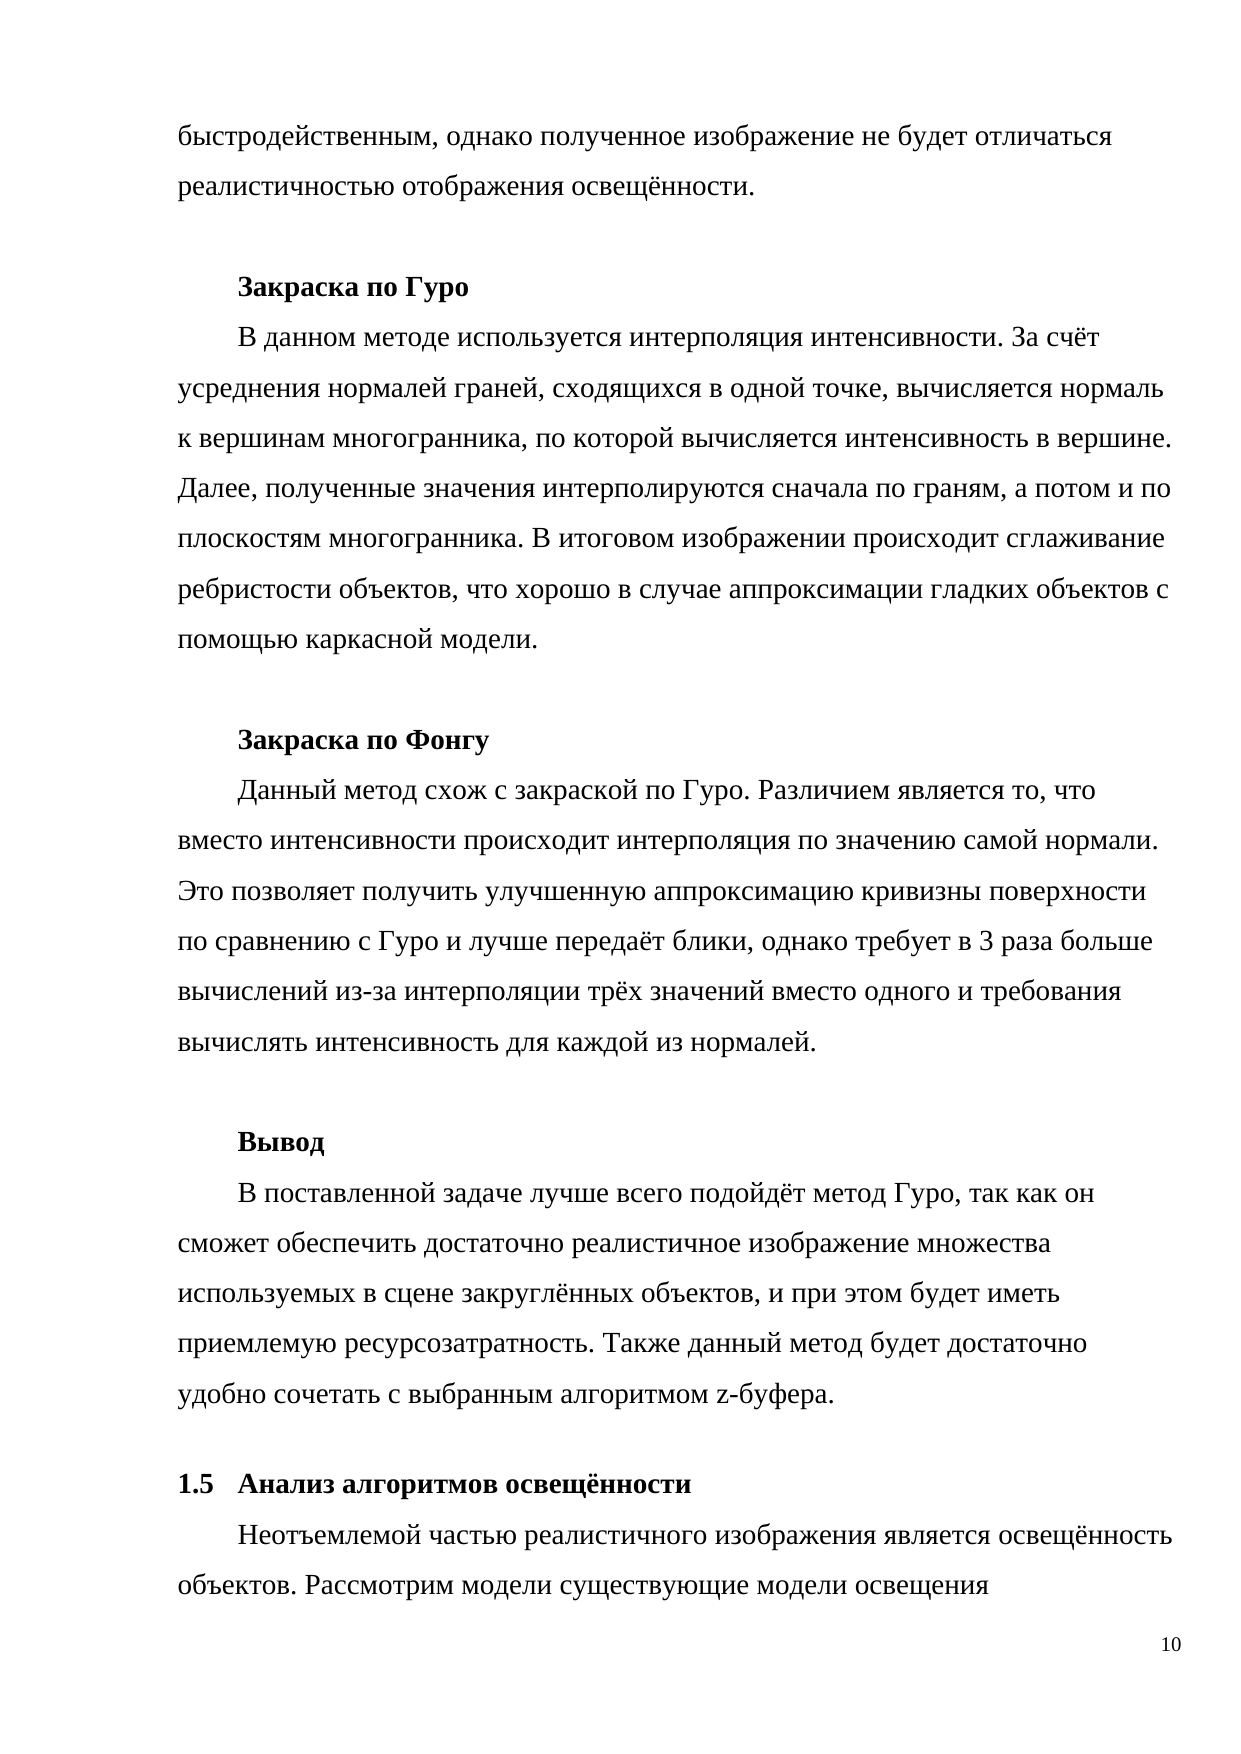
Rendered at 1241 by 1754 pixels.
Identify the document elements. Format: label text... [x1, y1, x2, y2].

text Закраска по Гуро [177, 269, 1181, 303]
text Закраска по Фонгу [177, 722, 1181, 755]
text Данный метод схож с закраской по Гуро. Различием является то, что вместо интенсивности происходит интерполяция по значению самой нормали. Это позволяет получить улучшенную аппроксимацию кривизны поверхности по сравнению с Гуро и лучше передаёт блики, однако требует в 3 раза больше вычислений из-за интерполяции трёх значений вместо одного и требования вычислять интенсивность для каждой из нормалей. [177, 772, 1181, 1057]
text В поставленной задаче лучше всего подойдёт метод Гуро, так как он сможет обеспечить достаточно реалистичное изображение множества используемых в сцене закруглённых объектов, и при этом будет иметь приемлемую ресурсозатратность. Также данный метод будет достаточно удобно сочетать с выбранным алгоритмом z-буфера. [177, 1175, 1181, 1409]
text Неотъемлемой частью реалистичного изображения является освещённость объектов. Рассмотрим модели существующие модели освещения [177, 1517, 1181, 1601]
text Вывод [177, 1124, 1181, 1158]
subtitle Анализ алгоритмов освещённости [177, 1466, 1181, 1500]
